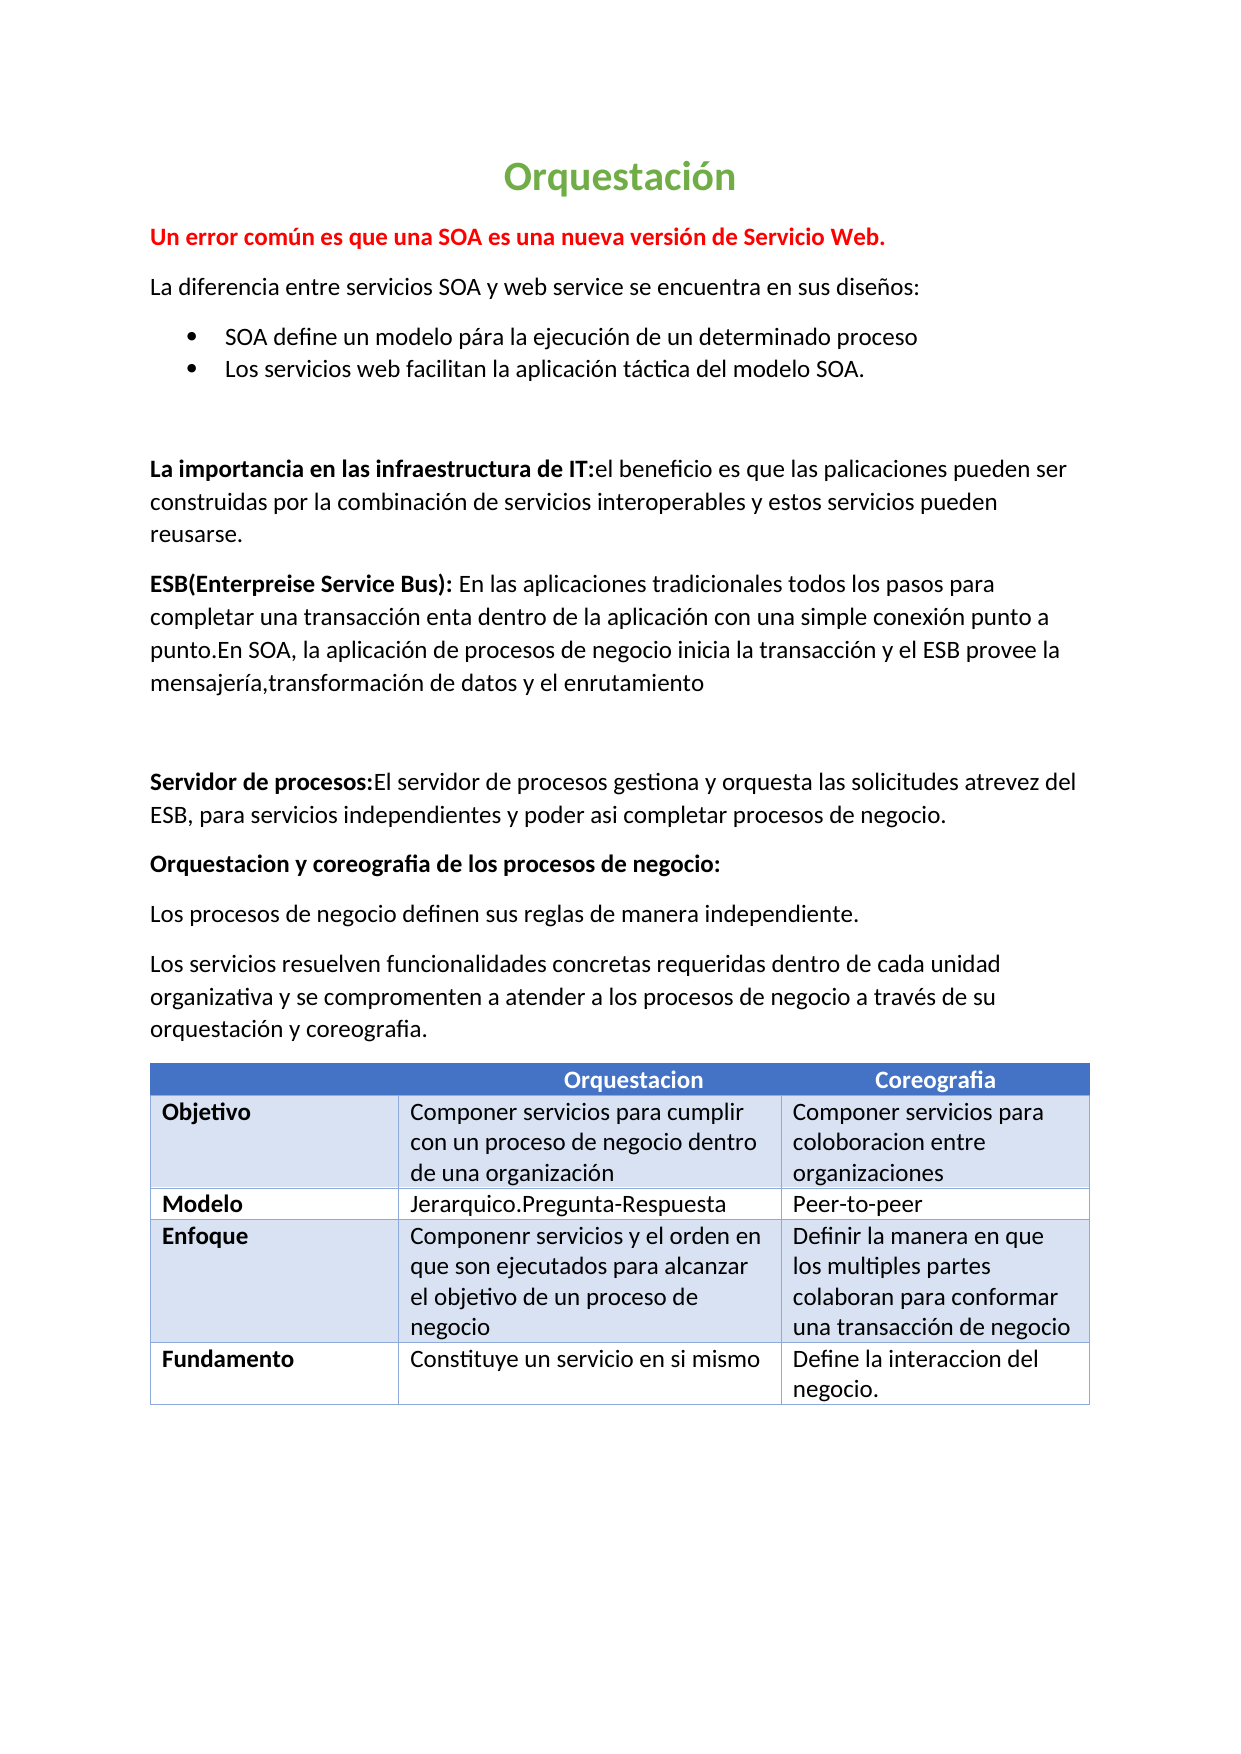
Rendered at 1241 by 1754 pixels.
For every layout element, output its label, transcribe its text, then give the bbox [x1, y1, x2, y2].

text La diferencia entre servicios SOA y web service se encuentra en sus diseños: [150, 271, 1090, 302]
table_cell Componenr servicios y el orden en que son ejecutados para alcanzar el objetivo de un proceso de negocio [399, 1220, 781, 1342]
table_cell Modelo [151, 1189, 398, 1219]
list Los servicios web facilitan la aplicación táctica del modelo SOA. [187, 354, 1090, 384]
table_cell Define la interaccion del negocio. [782, 1343, 1089, 1404]
table_cell Peer-to-peer [782, 1189, 1089, 1219]
table_header [151, 1064, 398, 1095]
text Los procesos de negocio definen sus reglas de manera independiente. [150, 898, 1090, 929]
table_header Coreografia [782, 1064, 1089, 1095]
table_cell Componer servicios para cumplir con un proceso de negocio dentro de una organización [399, 1096, 781, 1187]
text La importancia en las infraestructura de IT:el beneficio es que las palicaciones pueden ser construidas por la combinación de servicios interoperables y estos servicios pueden reusarse. [150, 453, 1090, 549]
text Orquestacion y coreografia de los procesos de negocio: [150, 849, 1090, 879]
table_cell Jerarquico.Pregunta-Respuesta [399, 1189, 781, 1219]
table_cell Definir la manera en que los multiples partes colaboran para conformar una transacción de negocio [782, 1220, 1089, 1342]
table_cell Fundamento [151, 1343, 398, 1404]
table_cell Objetivo [151, 1096, 398, 1187]
text Un error común es que una SOA es una nueva versión de Servicio Web. [150, 222, 1090, 252]
table_cell Componer servicios para coloboracion entre organizaciones [782, 1096, 1089, 1187]
table_cell Constituye un servicio en si mismo [399, 1343, 781, 1404]
text Servidor de procesos:El servidor de procesos gestiona y orquesta las solicitudes atrevez del ESB, para servicios independientes y poder asi completar procesos de negocio. [150, 766, 1090, 829]
list SOA define un modelo pára la ejecución de un determinado proceso [187, 321, 1090, 351]
table_header Orquestacion [399, 1064, 781, 1095]
table_cell Enfoque [151, 1220, 398, 1342]
text Orquestación [150, 150, 1090, 201]
text ESB(Enterpreise Service Bus): En las aplicaciones tradicionales todos los pasos para completar una transacción enta dentro de la aplicación con una simple conexión punto a punto.En SOA, la aplicación de procesos de negocio inicia la transacción y el ESB provee la mensajería,transformación de datos y el enrutamiento [150, 568, 1090, 697]
text Los servicios resuelven funcionalidades concretas requeridas dentro de cada unidad organizativa y se compromenten a atender a los procesos de negocio a través de su orquestación y coreografia. [150, 948, 1090, 1044]
